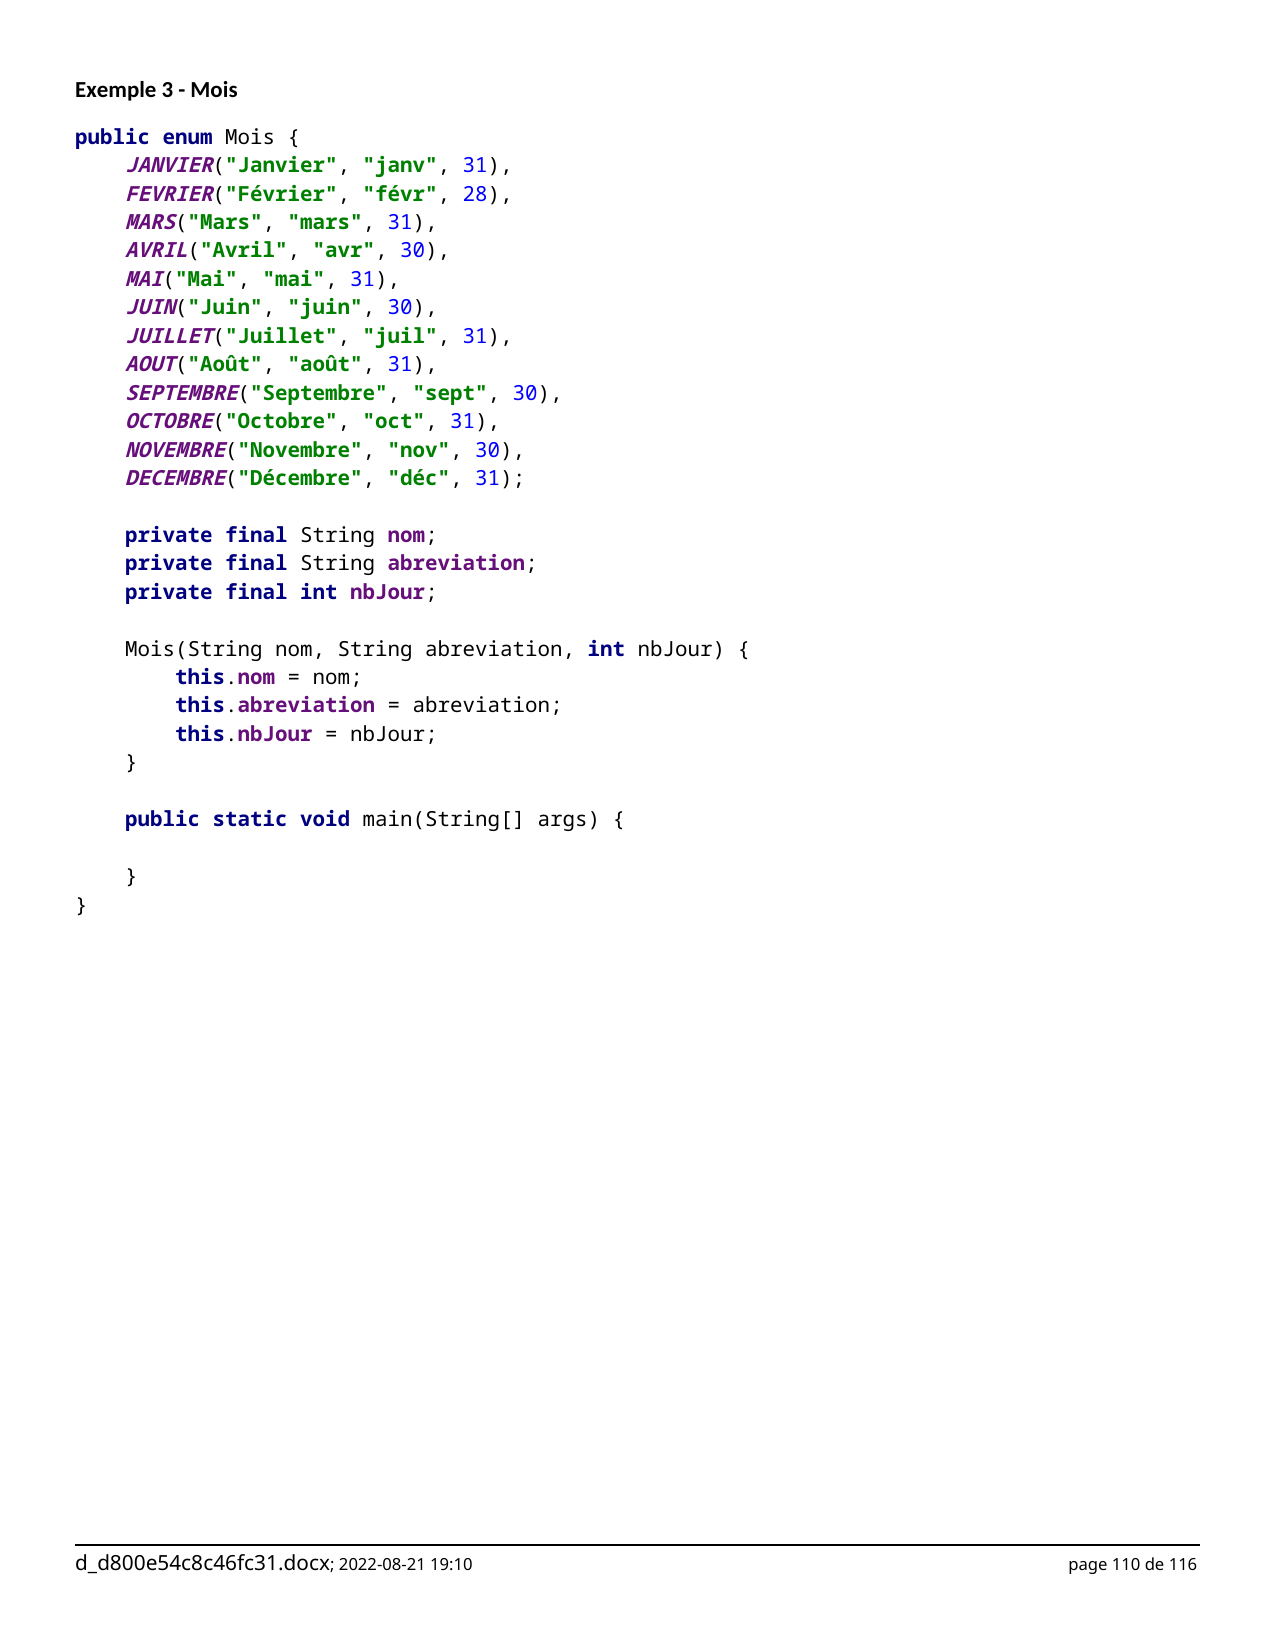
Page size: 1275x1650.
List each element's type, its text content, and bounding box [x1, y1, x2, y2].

text Exemple 3 - Mois [75, 75, 1200, 103]
text public enum Mois { JANVIER("Janvier", "janv", 31), FEVRIER("Février", "févr", 28), MARS("Mars", "mars", 31), AVRIL("Avril", "avr", 30), MAI("Mai", "mai", 31), JUIN("Juin", "juin", 30), JUILLET("Juillet", "juil", 31), AOUT("Août", "août", 31), SEPTEMBRE("Septembre", "sept", 30), OCTOBRE("Octobre", "oct", 31), NOVEMBRE("Novembre", "nov", 30), DECEMBRE("Décembre", "déc", 31); private final String nom; private final String abreviation; private final int nbJour; Mois(String nom, String abreviation, int nbJour) { this.nom = nom; this.abreviation = abreviation; this.nbJour = nbJour; } public static void main(String[] args) { } } [75, 122, 1200, 918]
